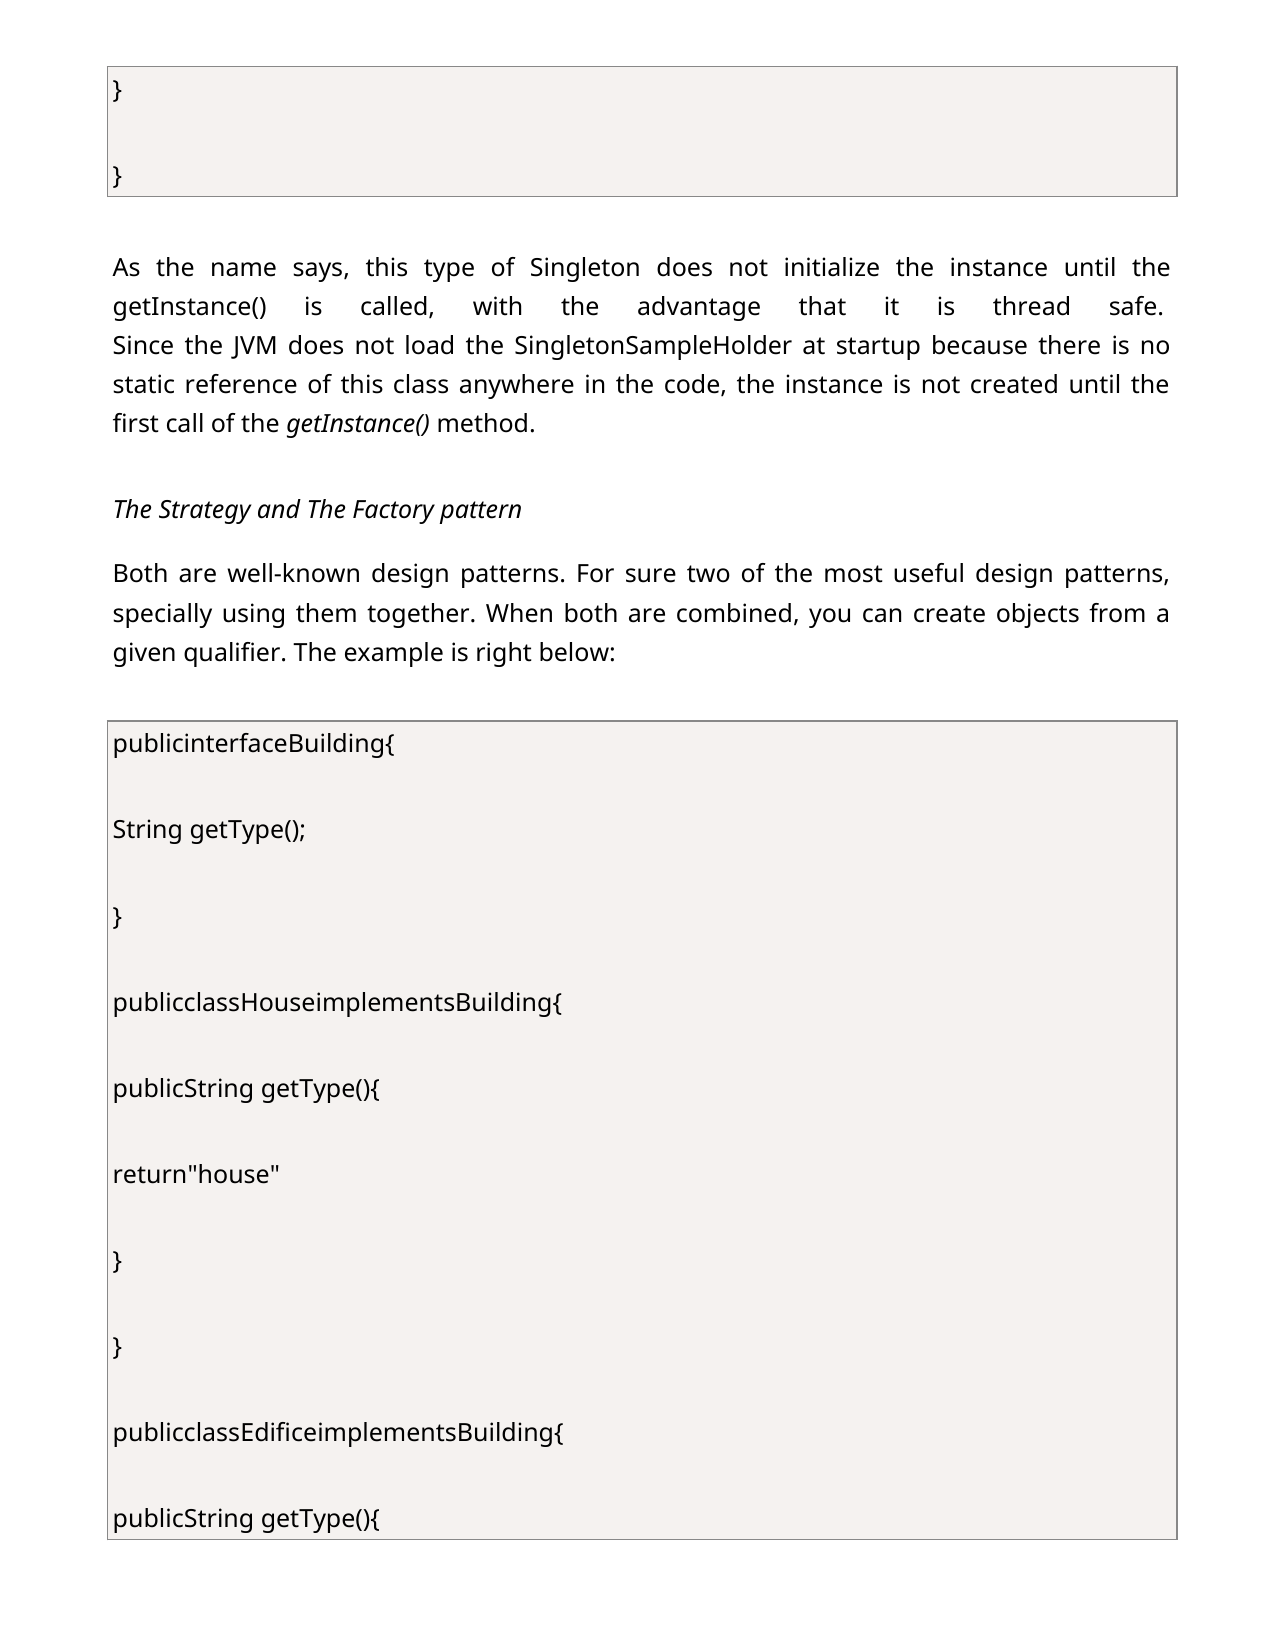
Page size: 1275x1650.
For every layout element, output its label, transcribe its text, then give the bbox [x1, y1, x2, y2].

text publicinterfaceBuilding{ [108, 722, 1176, 760]
text publicString getType(){ [108, 1064, 1176, 1104]
text publicclassEdificeimplementsBuilding{ [108, 1409, 1176, 1448]
text String getType(); [108, 806, 1176, 846]
text } [108, 67, 1176, 105]
text As the name says, this type of Singleton does not initialize the instance until the getInstance() is called, with the advantage that it is thread safe. Since the JVM does not load the SingletonSampleHolder at startup because there is no static reference of this class anywhere in the code, the instance is not created until the first call of the getInstance() method. [112, 249, 1172, 440]
text Both are well-known design patterns. For sure two of the most useful design patterns, specially using them together. When both are combined, you can create objects from a given qualifier. The example is right below: [112, 556, 1172, 668]
text publicString getType(){ [108, 1495, 1176, 1539]
text } [108, 892, 1176, 932]
text return"house" [108, 1151, 1176, 1190]
text } [108, 1237, 1176, 1276]
subtitle The Strategy and The Factory pattern [112, 492, 1172, 526]
text } [108, 1323, 1176, 1362]
text publicclassHouseimplementsBuilding{ [108, 978, 1176, 1018]
text } [108, 152, 1176, 196]
